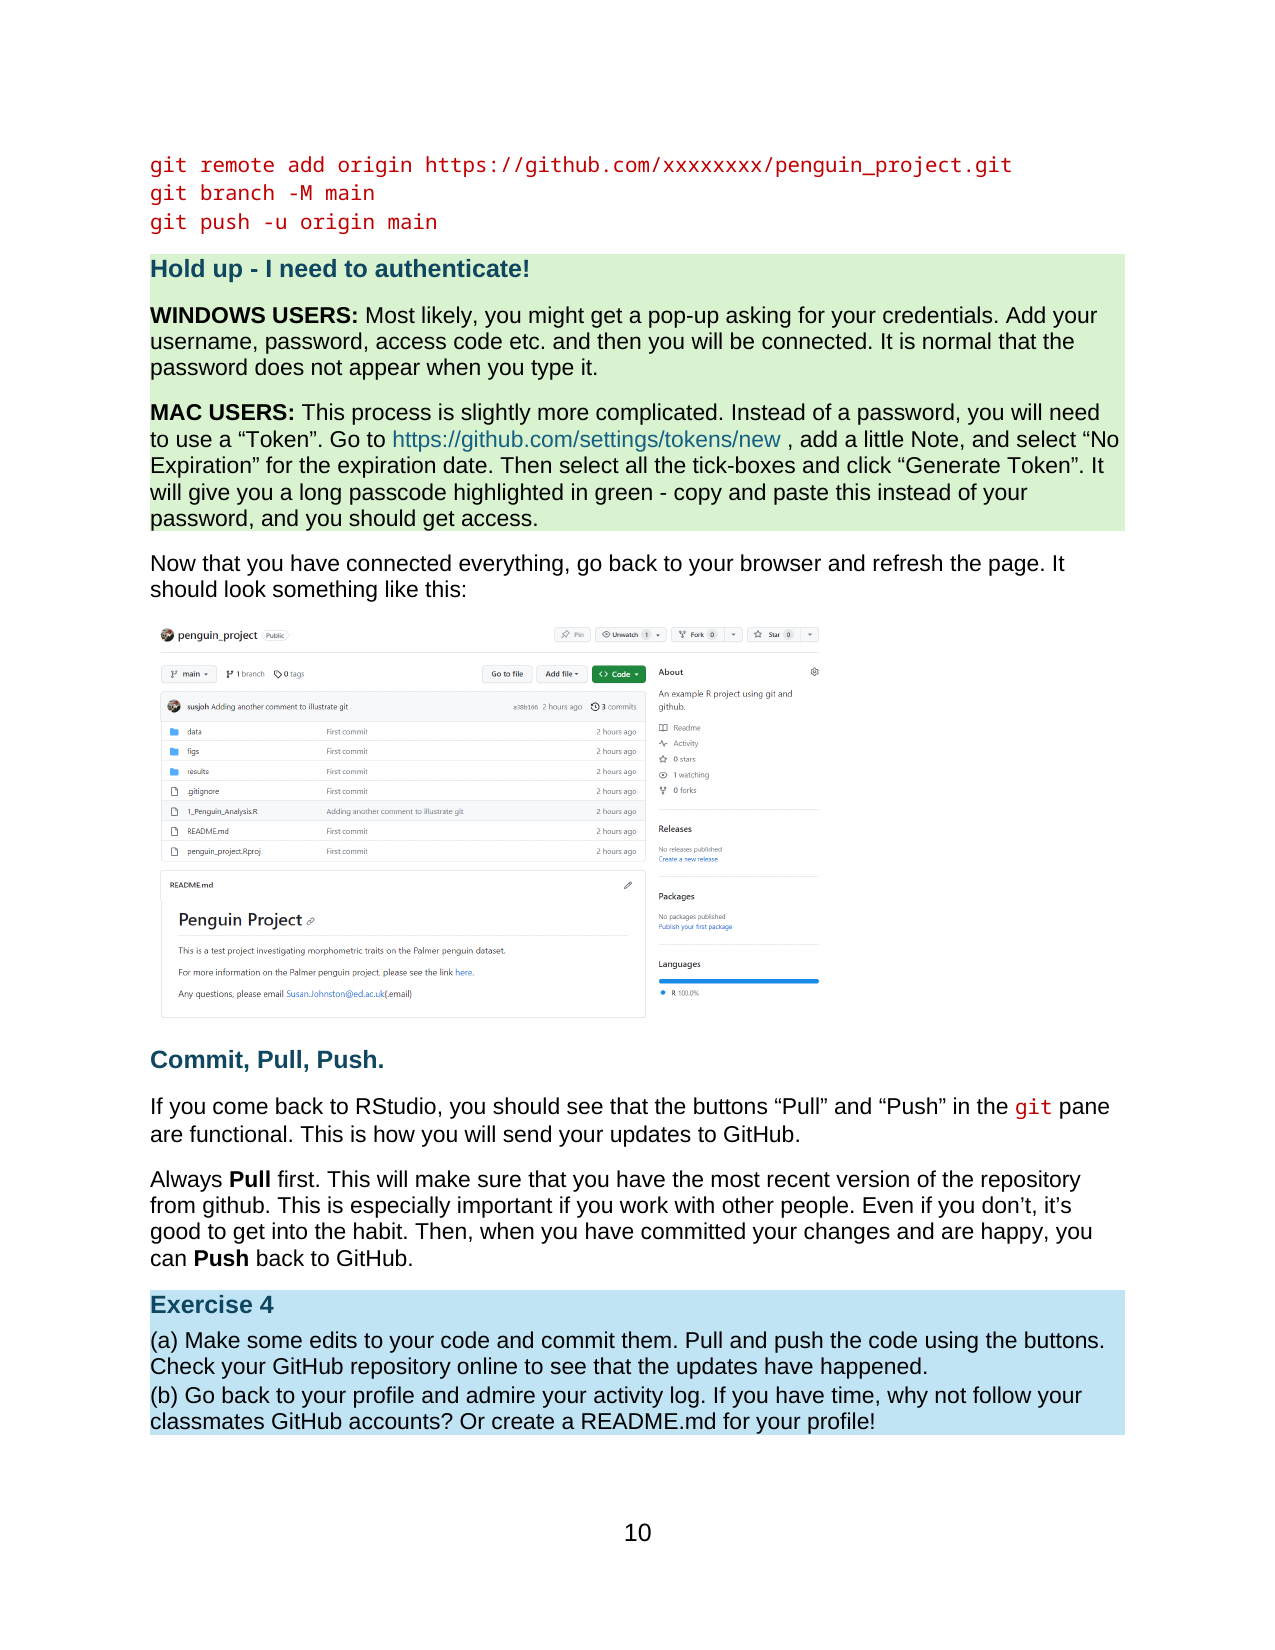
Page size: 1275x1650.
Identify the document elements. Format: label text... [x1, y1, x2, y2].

text (b) Go back to your profile and admire your activity log. If you have time, why not follow your classmates GitHub accounts? Or create a README.md for your profile! [150, 1382, 1125, 1435]
text MAC USERS: This process is slightly more complicated. Instead of a password, you will need to use a “Token”. Go to https://github.com/settings/tokens/new , add a little Note, and select “No Expiration” for the expiration date. Then select all the tick-boxes and click “Generate Token”. It will give you a long passcode highlighted in green - copy and paste this instead of your password, and you should get access. [150, 399, 1125, 531]
text Always Pull first. This will make sure that you have the most recent version of the repository from github. This is especially important if you work with other people. Even if you don’t, it’s good to get into the habit. Then, when you have committed your changes and are happy, you can Push back to GitHub. [150, 1166, 1125, 1271]
text If you come back to RStudio, you should see that the buttons “Pull” and “Push” in the git pane are functional. This is how you will send your updates to GitHub. [150, 1092, 1125, 1147]
text git remote add origin https://github.com/xxxxxxxx/penguin_project.git git branch -M main git push -u origin main [150, 150, 1125, 235]
subtitle Hold up - I need to authenticate! [150, 254, 1125, 283]
text Now that you have connected everything, go back to your browser and refresh the page. It should look something like this: [150, 550, 1125, 603]
subtitle Commit, Pull, Push. [150, 1044, 1125, 1073]
text (a) Make some edits to your code and commit them. Pull and push the code using the buttons. Check your GitHub repository online to see that the updates have happened. [150, 1327, 1125, 1379]
picture [150, 621, 851, 1026]
text WINDOWS USERS: Most likely, you might get a pop-up asking for your credentials. Add your username, password, access code etc. and then you will be connected. It is normal that the password does not appear when you type it. [150, 302, 1125, 381]
subtitle Exercise 4 [150, 1290, 1125, 1318]
